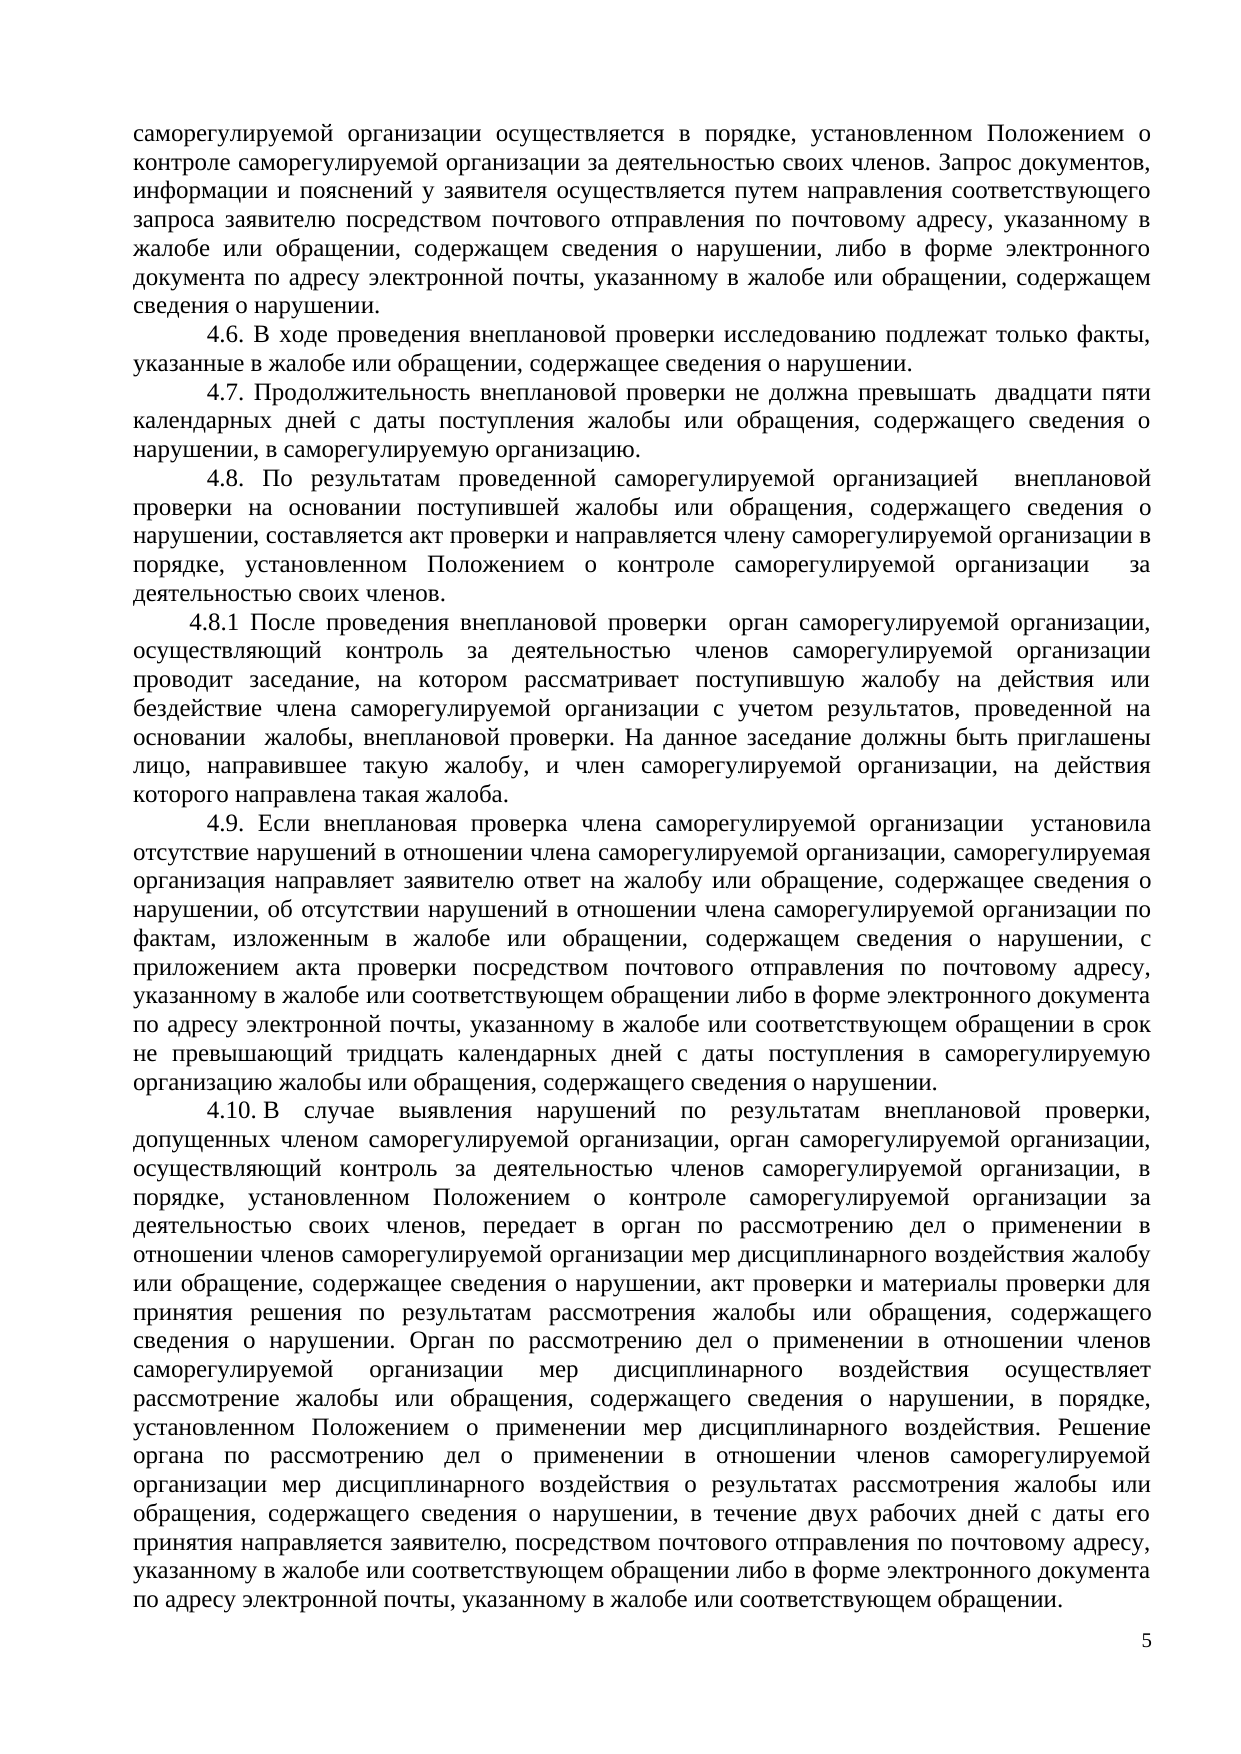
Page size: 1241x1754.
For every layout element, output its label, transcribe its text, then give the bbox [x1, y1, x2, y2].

text 4.8.1 После проведения внеплановой проверки орган саморегулируемой организации, осуществляющий контроль за деятельностью членов саморегулируемой организации проводит заседание, на котором рассматривает поступившую жалобу на действия или бездействие члена саморегулируемой организации с учетом результатов, проведенной на основании жалобы, внеплановой проверки. На данное заседание должны быть приглашены лицо, направившее такую жалобу, и член саморегулируемой организации, на действия которого направлена такая жалоба. [133, 607, 1152, 808]
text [133, 118, 1152, 319]
text 4.9. Если внеплановая проверка члена саморегулируемой организации установила отсутствие нарушений в отношении члена саморегулируемой организации, саморегулируемая организация направляет заявителю ответ на жалобу или обращение, содержащее сведения о нарушении, об отсутствии нарушений в отношении члена саморегулируемой организации по фактам, изложенным в жалобе или обращении, содержащем сведения о нарушении, с приложением акта проверки посредством почтового отправления по почтовому адресу, указанному в жалобе или соответствующем обращении либо в форме электронного документа по адресу электронной почты, указанному в жалобе или соответствующем обращении в срок не превышающий тридцать календарных дней с даты поступления в саморегулируемую организацию жалобы или обращения, содержащего сведения о нарушении. [133, 808, 1152, 1096]
text 4.8. По результатам проведенной саморегулируемой организацией внеплановой проверки на основании поступившей жалобы или обращения, содержащего сведения о нарушении, составляется акт проверки и направляется члену саморегулируемой организации в порядке, установленном Положением о контроле саморегулируемой организации за деятельностью своих членов. [133, 463, 1152, 607]
text 4.7. Продолжительность внеплановой проверки не должна превышать двадцати пяти календарных дней с даты поступления жалобы или обращения, содержащего сведения о нарушении, в саморегулируемую организацию. [133, 377, 1152, 463]
text 4.6. В ходе проведения внеплановой проверки исследованию подлежат только факты, указанные в жалобе или обращении, содержащее сведения о нарушении. [133, 319, 1152, 377]
text 4.10. В случае выявления нарушений по результатам внеплановой проверки, допущенных членом саморегулируемой организации, орган саморегулируемой организации, осуществляющий контроль за деятельностью членов саморегулируемой организации, в порядке, установленном Положением о контроле саморегулируемой организации за деятельностью своих членов, передает в орган по рассмотрению дел о применении в отношении членов саморегулируемой организации мер дисциплинарного воздействия жалобу или обращение, содержащее сведения о нарушении, акт проверки и материалы проверки для принятия решения по результатам рассмотрения жалобы или обращения, содержащего сведения о нарушении. Орган по рассмотрению дел о применении в отношении членов саморегулируемой организации мер дисциплинарного воздействия осуществляет рассмотрение жалобы или обращения, содержащего сведения о нарушении, в порядке, установленном Положением о применении мер дисциплинарного воздействия. Решение органа по рассмотрению дел о применении в отношении членов саморегулируемой организации мер дисциплинарного воздействия о результатах рассмотрения жалобы или обращения, содержащего сведения о нарушении, в течение двух рабочих дней с даты его принятия направляется заявителю, посредством почтового отправления по почтовому адресу, указанному в жалобе или соответствующем обращении либо в форме электронного документа по адресу электронной почты, указанному в жалобе или соответствующем обращении. [133, 1096, 1152, 1613]
